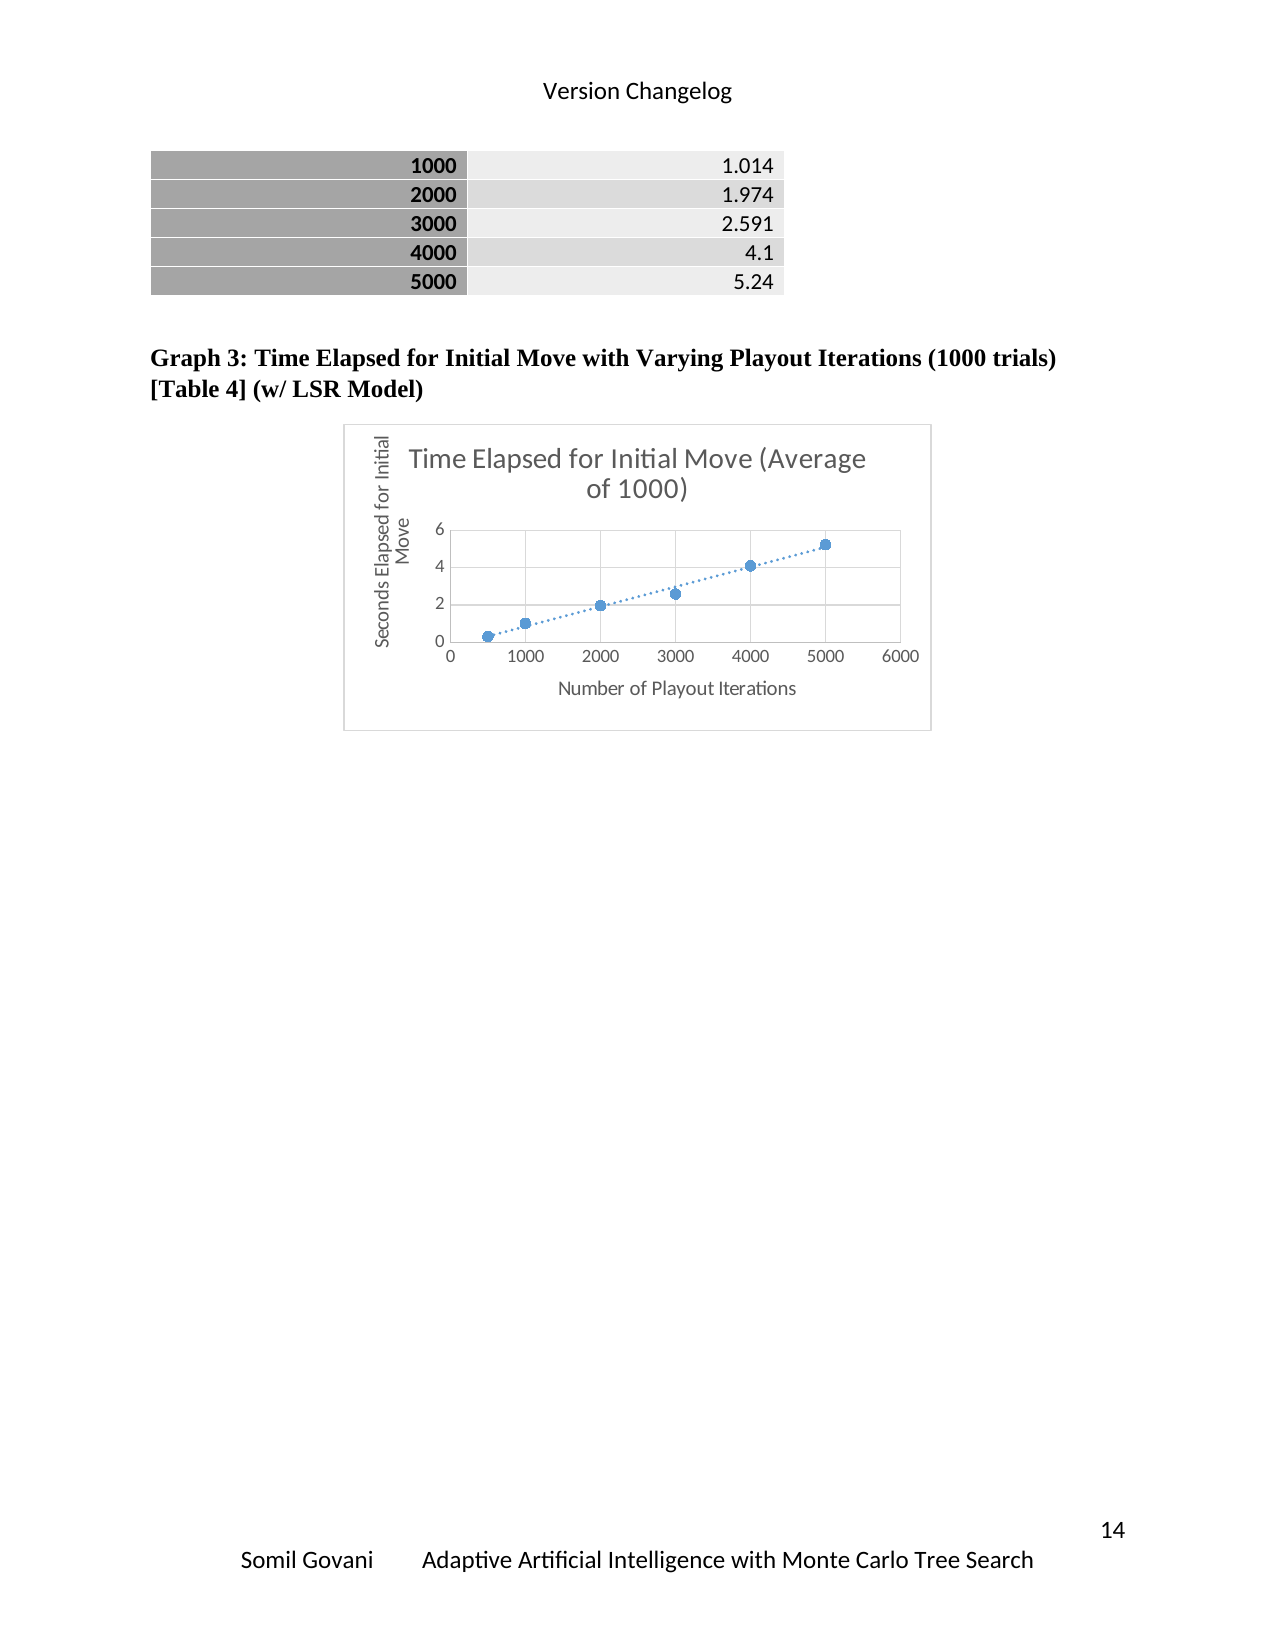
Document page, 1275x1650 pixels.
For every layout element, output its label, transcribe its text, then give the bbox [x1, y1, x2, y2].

table_cell 5000 [151, 267, 467, 295]
table_cell 5.24 [468, 267, 784, 295]
table_cell 4000 [151, 238, 467, 266]
table_cell 1.014 [468, 151, 784, 179]
text Graph 3: Time Elapsed for Initial Move with Varying Playout Iterations (1000 trials) [Table 4] (w/ LSR Model) [150, 343, 1125, 403]
table_cell 1000 [151, 151, 467, 179]
table_cell 4.1 [468, 238, 784, 266]
table_cell 2.591 [468, 209, 784, 237]
table_cell 3000 [151, 209, 467, 237]
table_cell 2000 [151, 180, 467, 208]
table_cell 1.974 [468, 180, 784, 208]
